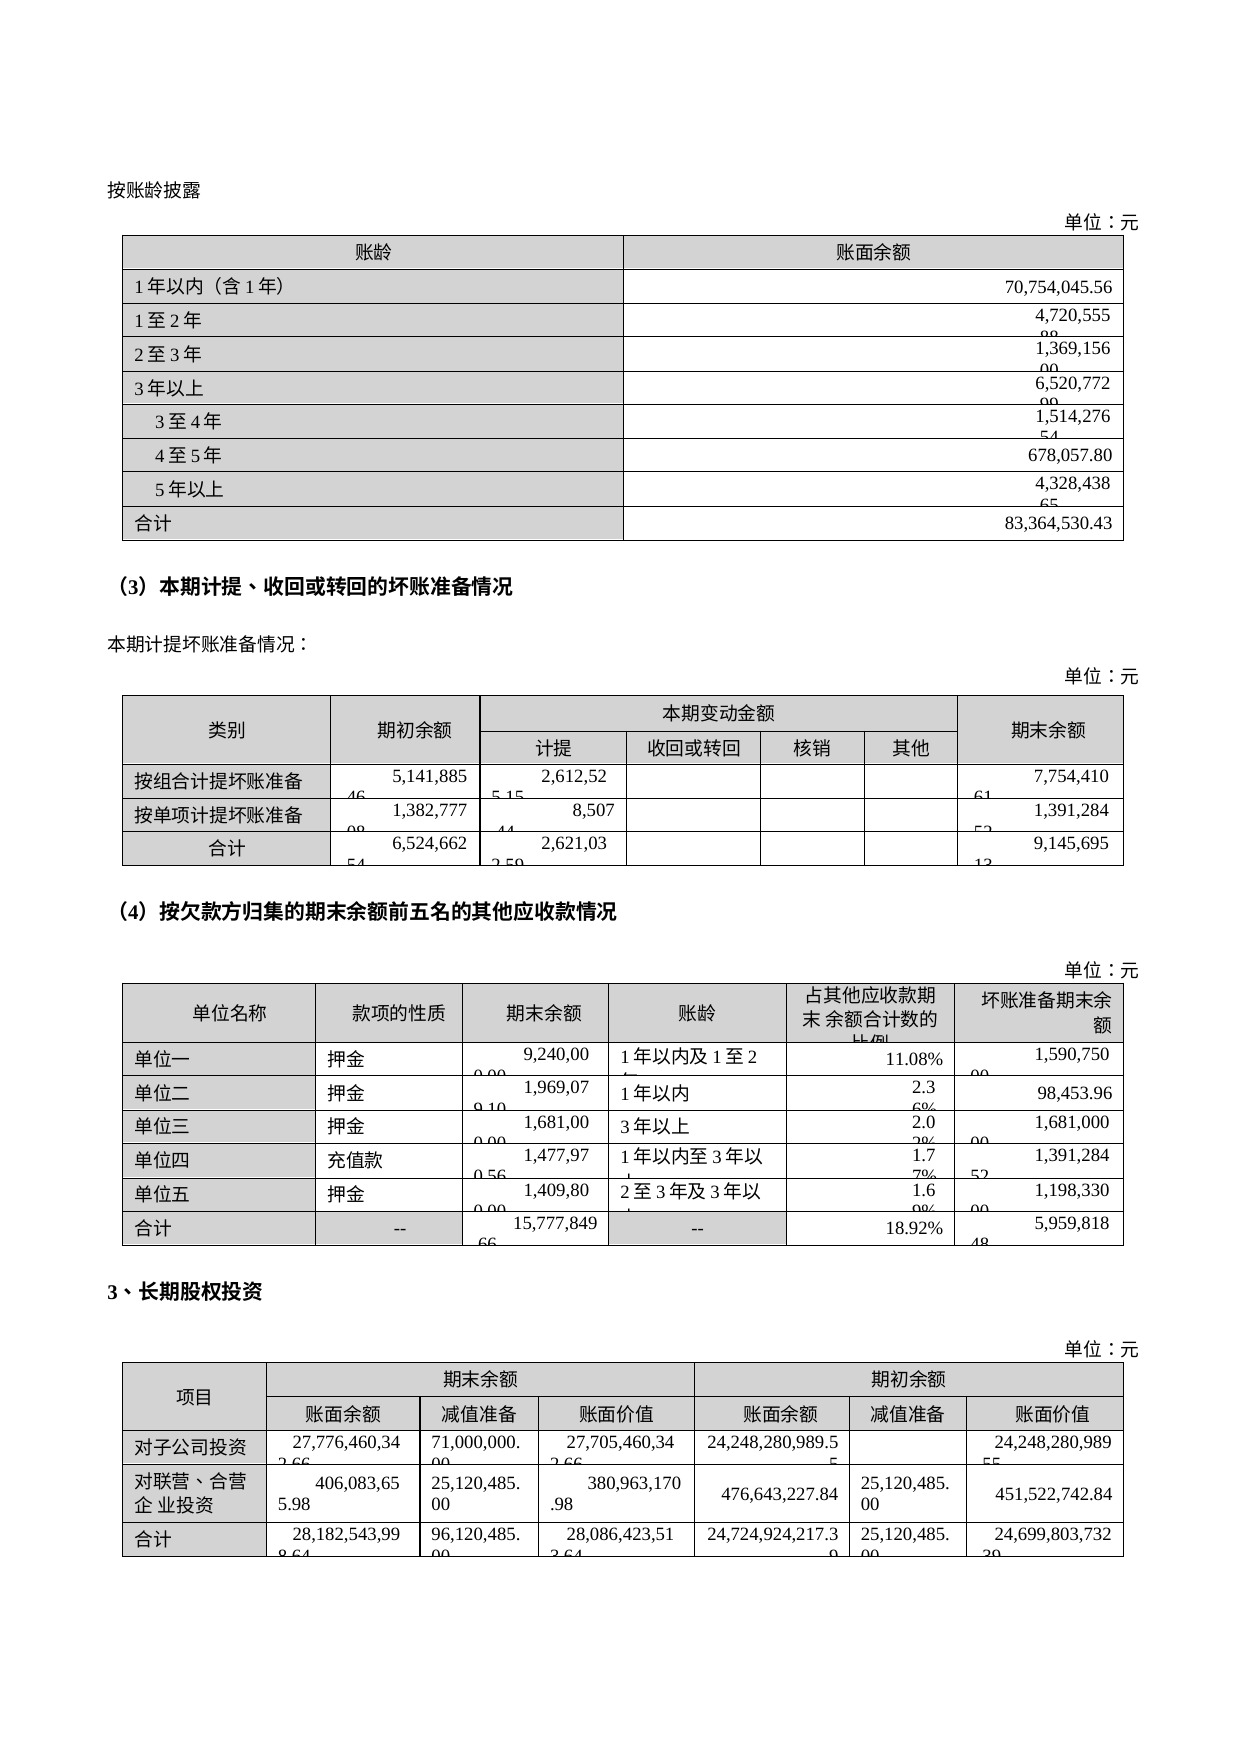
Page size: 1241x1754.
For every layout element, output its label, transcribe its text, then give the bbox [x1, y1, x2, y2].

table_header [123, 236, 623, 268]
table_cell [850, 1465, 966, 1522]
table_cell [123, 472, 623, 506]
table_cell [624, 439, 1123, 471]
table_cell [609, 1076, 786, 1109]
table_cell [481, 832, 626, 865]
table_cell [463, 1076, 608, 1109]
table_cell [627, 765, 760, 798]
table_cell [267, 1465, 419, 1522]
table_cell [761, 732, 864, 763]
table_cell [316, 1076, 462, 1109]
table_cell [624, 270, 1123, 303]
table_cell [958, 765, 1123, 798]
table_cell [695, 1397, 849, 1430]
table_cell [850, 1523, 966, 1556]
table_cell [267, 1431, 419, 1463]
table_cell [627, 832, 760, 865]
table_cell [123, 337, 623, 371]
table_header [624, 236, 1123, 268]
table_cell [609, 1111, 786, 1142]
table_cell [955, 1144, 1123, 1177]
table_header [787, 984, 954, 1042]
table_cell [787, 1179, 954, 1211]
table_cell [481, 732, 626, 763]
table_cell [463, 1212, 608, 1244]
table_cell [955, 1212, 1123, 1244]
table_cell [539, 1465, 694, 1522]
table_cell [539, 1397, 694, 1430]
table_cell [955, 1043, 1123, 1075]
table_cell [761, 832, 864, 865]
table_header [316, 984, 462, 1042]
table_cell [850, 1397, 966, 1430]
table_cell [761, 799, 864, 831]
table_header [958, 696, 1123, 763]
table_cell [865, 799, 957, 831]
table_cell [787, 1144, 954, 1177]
text 本期计提坏账准备情况： [107, 631, 1139, 657]
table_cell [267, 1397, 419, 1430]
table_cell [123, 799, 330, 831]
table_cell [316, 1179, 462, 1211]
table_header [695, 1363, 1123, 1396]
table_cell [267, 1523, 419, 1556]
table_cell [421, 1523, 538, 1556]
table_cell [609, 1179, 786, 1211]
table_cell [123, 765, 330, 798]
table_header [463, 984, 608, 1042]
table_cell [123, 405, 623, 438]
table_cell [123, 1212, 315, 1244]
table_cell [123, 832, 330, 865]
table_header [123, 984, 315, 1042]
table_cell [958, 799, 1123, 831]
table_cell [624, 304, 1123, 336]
text 单位：元 [107, 209, 1139, 234]
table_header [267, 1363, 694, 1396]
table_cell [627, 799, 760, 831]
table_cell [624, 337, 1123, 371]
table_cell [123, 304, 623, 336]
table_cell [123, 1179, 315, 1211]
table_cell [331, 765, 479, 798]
text 单位：元 [107, 1336, 1139, 1362]
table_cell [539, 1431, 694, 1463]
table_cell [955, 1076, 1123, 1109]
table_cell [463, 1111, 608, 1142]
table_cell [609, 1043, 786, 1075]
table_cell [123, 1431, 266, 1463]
text 单位：元 [107, 957, 1139, 982]
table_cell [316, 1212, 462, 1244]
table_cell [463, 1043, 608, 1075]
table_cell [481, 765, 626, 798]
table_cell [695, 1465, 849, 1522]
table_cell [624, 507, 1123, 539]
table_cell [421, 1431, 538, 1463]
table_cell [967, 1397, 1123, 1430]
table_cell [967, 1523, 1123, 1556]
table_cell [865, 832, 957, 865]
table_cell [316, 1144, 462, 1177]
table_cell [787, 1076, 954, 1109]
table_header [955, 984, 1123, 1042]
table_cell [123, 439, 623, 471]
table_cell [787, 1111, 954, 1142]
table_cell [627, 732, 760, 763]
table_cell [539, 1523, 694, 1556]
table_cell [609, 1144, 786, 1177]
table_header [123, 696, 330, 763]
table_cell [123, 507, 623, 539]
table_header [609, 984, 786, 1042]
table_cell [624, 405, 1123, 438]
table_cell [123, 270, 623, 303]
subtitle 3、长期股权投资 [107, 1277, 1139, 1305]
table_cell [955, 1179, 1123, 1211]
subtitle （4）按欠款方归集的期末余额前五名的其他应收款情况 [107, 897, 1139, 926]
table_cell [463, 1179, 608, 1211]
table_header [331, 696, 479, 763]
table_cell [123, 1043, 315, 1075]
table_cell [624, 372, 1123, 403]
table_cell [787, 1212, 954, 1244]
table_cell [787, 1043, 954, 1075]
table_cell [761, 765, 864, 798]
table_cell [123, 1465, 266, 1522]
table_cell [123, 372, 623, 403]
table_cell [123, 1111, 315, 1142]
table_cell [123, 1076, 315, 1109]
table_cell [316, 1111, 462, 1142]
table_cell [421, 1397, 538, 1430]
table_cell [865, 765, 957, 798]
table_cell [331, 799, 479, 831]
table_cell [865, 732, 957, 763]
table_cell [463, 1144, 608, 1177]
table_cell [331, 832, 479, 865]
text 按账龄披露 [107, 177, 1139, 203]
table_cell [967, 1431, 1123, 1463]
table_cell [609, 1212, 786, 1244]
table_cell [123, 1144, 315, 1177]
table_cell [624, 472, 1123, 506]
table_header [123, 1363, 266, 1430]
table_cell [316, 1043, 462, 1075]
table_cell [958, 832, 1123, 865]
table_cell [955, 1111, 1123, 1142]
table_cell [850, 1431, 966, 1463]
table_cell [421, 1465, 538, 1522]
text 单位：元 [107, 663, 1139, 689]
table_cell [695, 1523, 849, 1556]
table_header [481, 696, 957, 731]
subtitle （3）本期计提、收回或转回的坏账准备情况 [107, 572, 1139, 600]
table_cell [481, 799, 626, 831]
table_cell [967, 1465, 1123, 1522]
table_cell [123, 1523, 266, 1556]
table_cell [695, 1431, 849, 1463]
